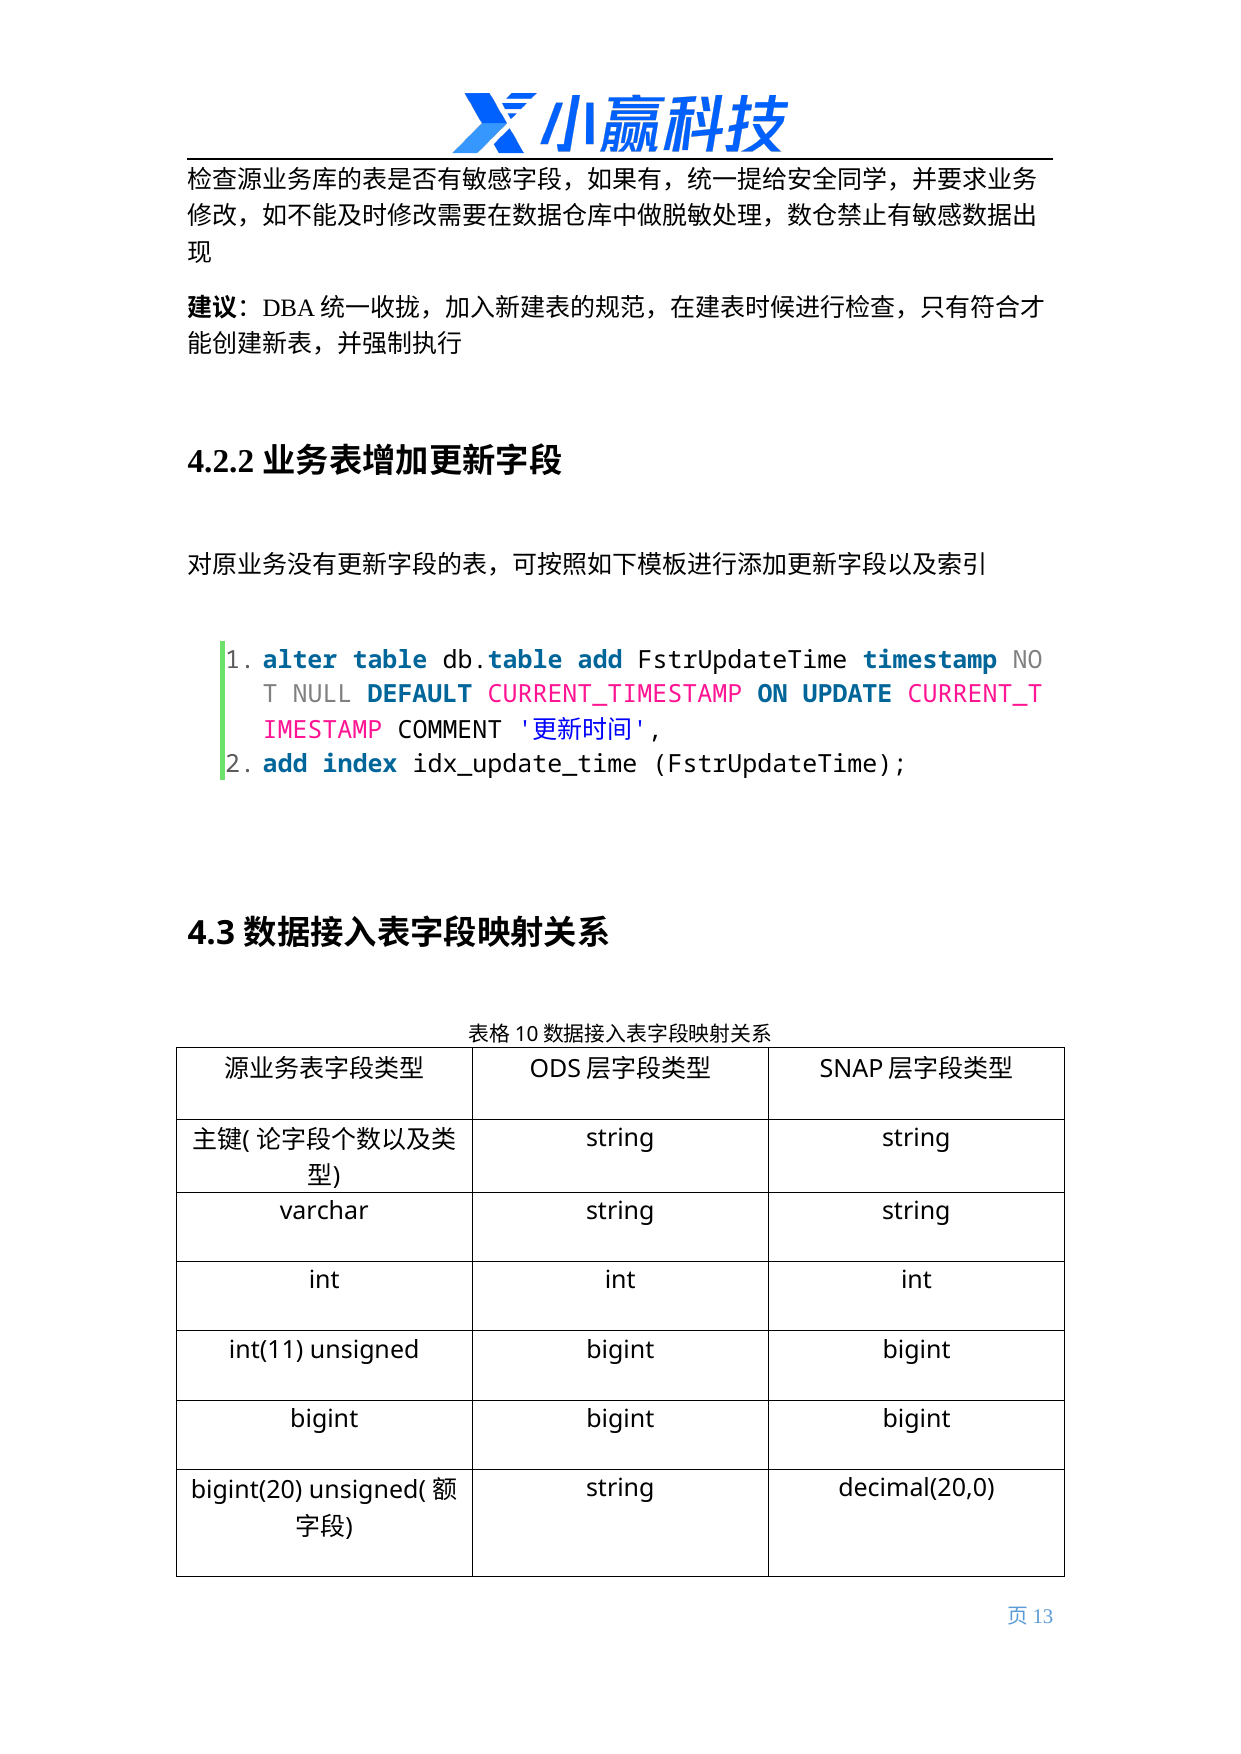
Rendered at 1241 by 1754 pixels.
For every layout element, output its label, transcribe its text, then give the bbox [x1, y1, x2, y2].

table_cell decimal(20,0) [769, 1470, 1064, 1576]
text 建议：DBA统一收拢，加入新建表的规范，在建表时候进行检查，只有符合才能创建新表，并强制执行 [187, 287, 1053, 359]
table_cell bigint [473, 1401, 768, 1469]
table_cell int [769, 1262, 1064, 1330]
table_cell bigint [769, 1331, 1064, 1399]
table_header 源业务表字段类型 [177, 1048, 472, 1118]
table_cell int(11) unsigned [177, 1331, 472, 1399]
table_cell bigint [177, 1401, 472, 1469]
table_cell string [769, 1120, 1064, 1192]
table_cell bigint(20) unsigned( 额字段) [177, 1470, 472, 1576]
list add index idx_update_time (FstrUpdateTime); [225, 746, 1053, 780]
table_cell bigint [769, 1401, 1064, 1469]
text 检查源业务库的表是否有敏感字段，如果有，统一提给安全同学，并要求业务修改，如不能及时修改需要在数据仓库中做脱敏处理，数仓禁止有敏感数据出现 [187, 160, 1053, 268]
text 表格 10 数据接入表字段映射关系 [187, 1017, 1053, 1047]
table_header ODS层字段类型 [473, 1048, 768, 1118]
subtitle 4.3 数据接入表字段映射关系 [187, 906, 1053, 954]
table_cell 主键( 论字段个数以及类型) [177, 1120, 472, 1192]
table_cell string [473, 1193, 768, 1261]
table_cell varchar [177, 1193, 472, 1261]
table_cell string [473, 1120, 768, 1192]
text 对原业务没有更新字段的表，可按照如下模板进行添加更新字段以及索引 [187, 544, 1053, 581]
table_cell bigint [473, 1331, 768, 1399]
table_cell int [473, 1262, 768, 1330]
table_cell int [177, 1262, 472, 1330]
table_cell string [769, 1193, 1064, 1261]
list alter table db.table add FstrUpdateTime timestamp NOT NULL DEFAULT CURRENT_TIMESTAMP ON UPDATE CURRENT_TIMESTAMP COMMENT '更新时间', [225, 641, 1053, 746]
subtitle 4.2.2 业务表增加更新字段 [187, 434, 1053, 482]
picture [448, 88, 792, 158]
table_cell string [473, 1470, 768, 1576]
table_header SNAP层字段类型 [769, 1048, 1064, 1118]
